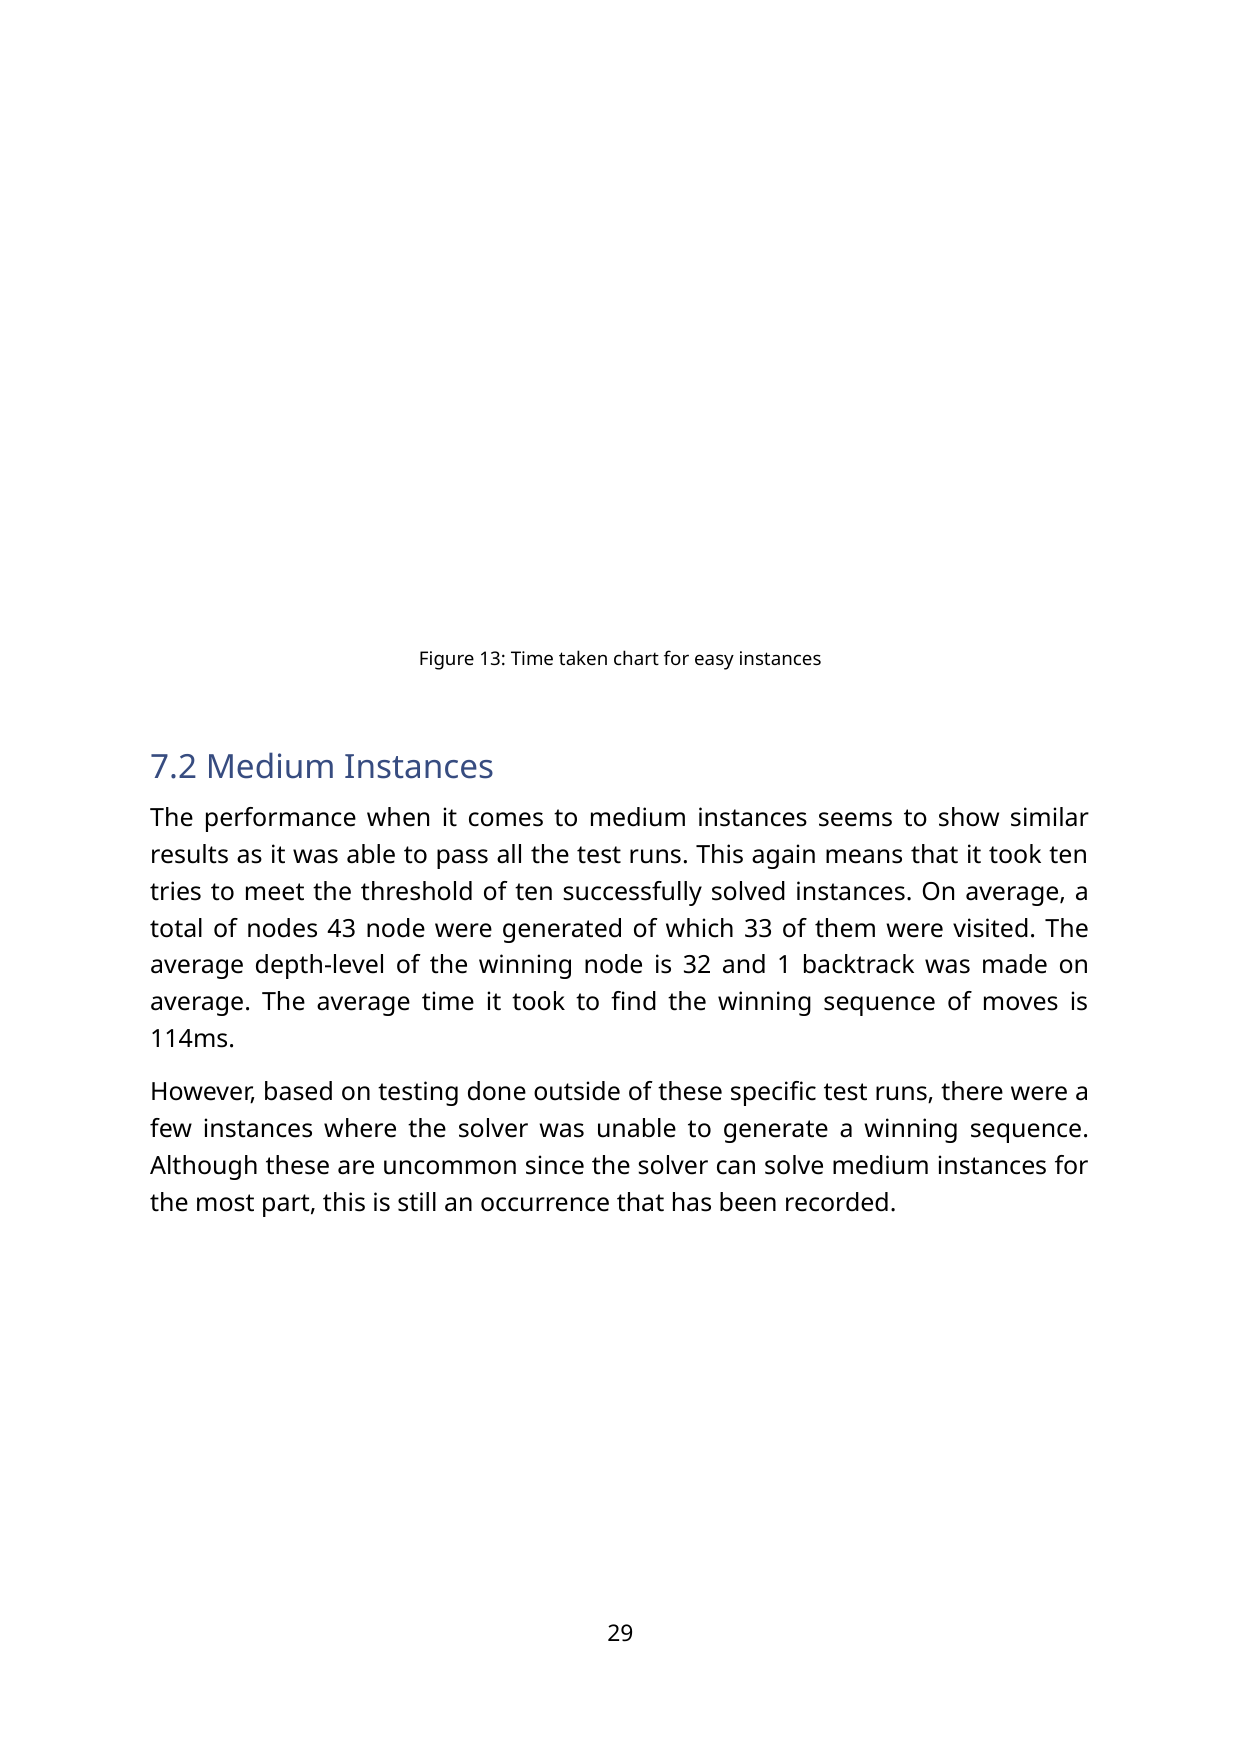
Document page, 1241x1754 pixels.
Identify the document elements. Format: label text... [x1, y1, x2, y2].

text The performance when it comes to medium instances seems to show similar results as it was able to pass all the test runs. This again means that it took ten tries to meet the threshold of ten successfully solved instances. On average, a total of nodes 43 node were generated of which 33 of them were visited. The average depth-level of the winning node is 32 and 1 backtrack was made on average. The average time it took to find the winning sequence of moves is 114ms. [150, 800, 1090, 1055]
subtitle 7.2 Medium Instances [150, 743, 1090, 788]
text Figure 13: Time taken chart for easy instances [150, 645, 1090, 671]
text However, based on testing done outside of these specific test runs, there were a few instances where the solver was unable to generate a winning sequence. Although these are uncommon since the solver can solve medium instances for the most part, this is still an occurrence that has been recorded. [150, 1074, 1090, 1218]
